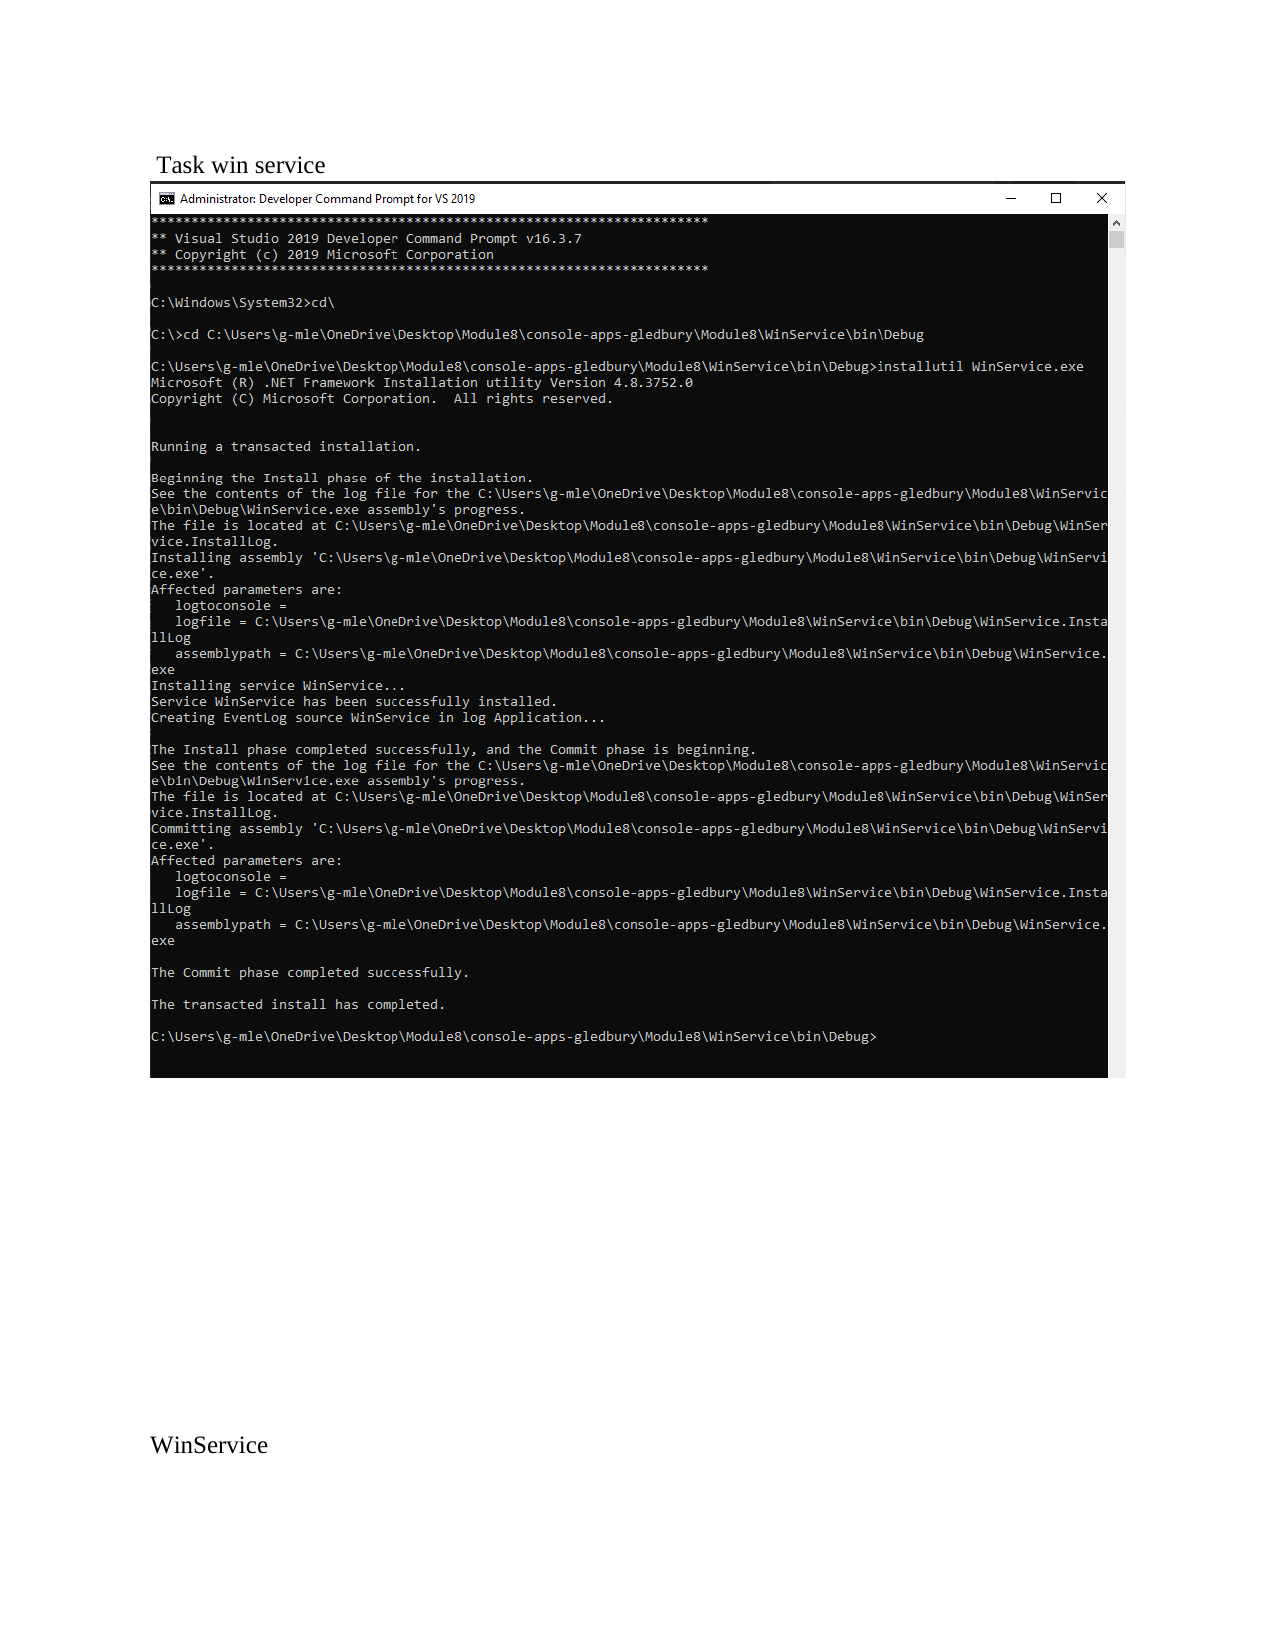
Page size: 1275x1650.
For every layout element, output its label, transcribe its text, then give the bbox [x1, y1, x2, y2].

picture [150, 181, 1125, 1078]
text WinService [150, 1430, 1125, 1459]
text Task win service [150, 150, 1125, 181]
